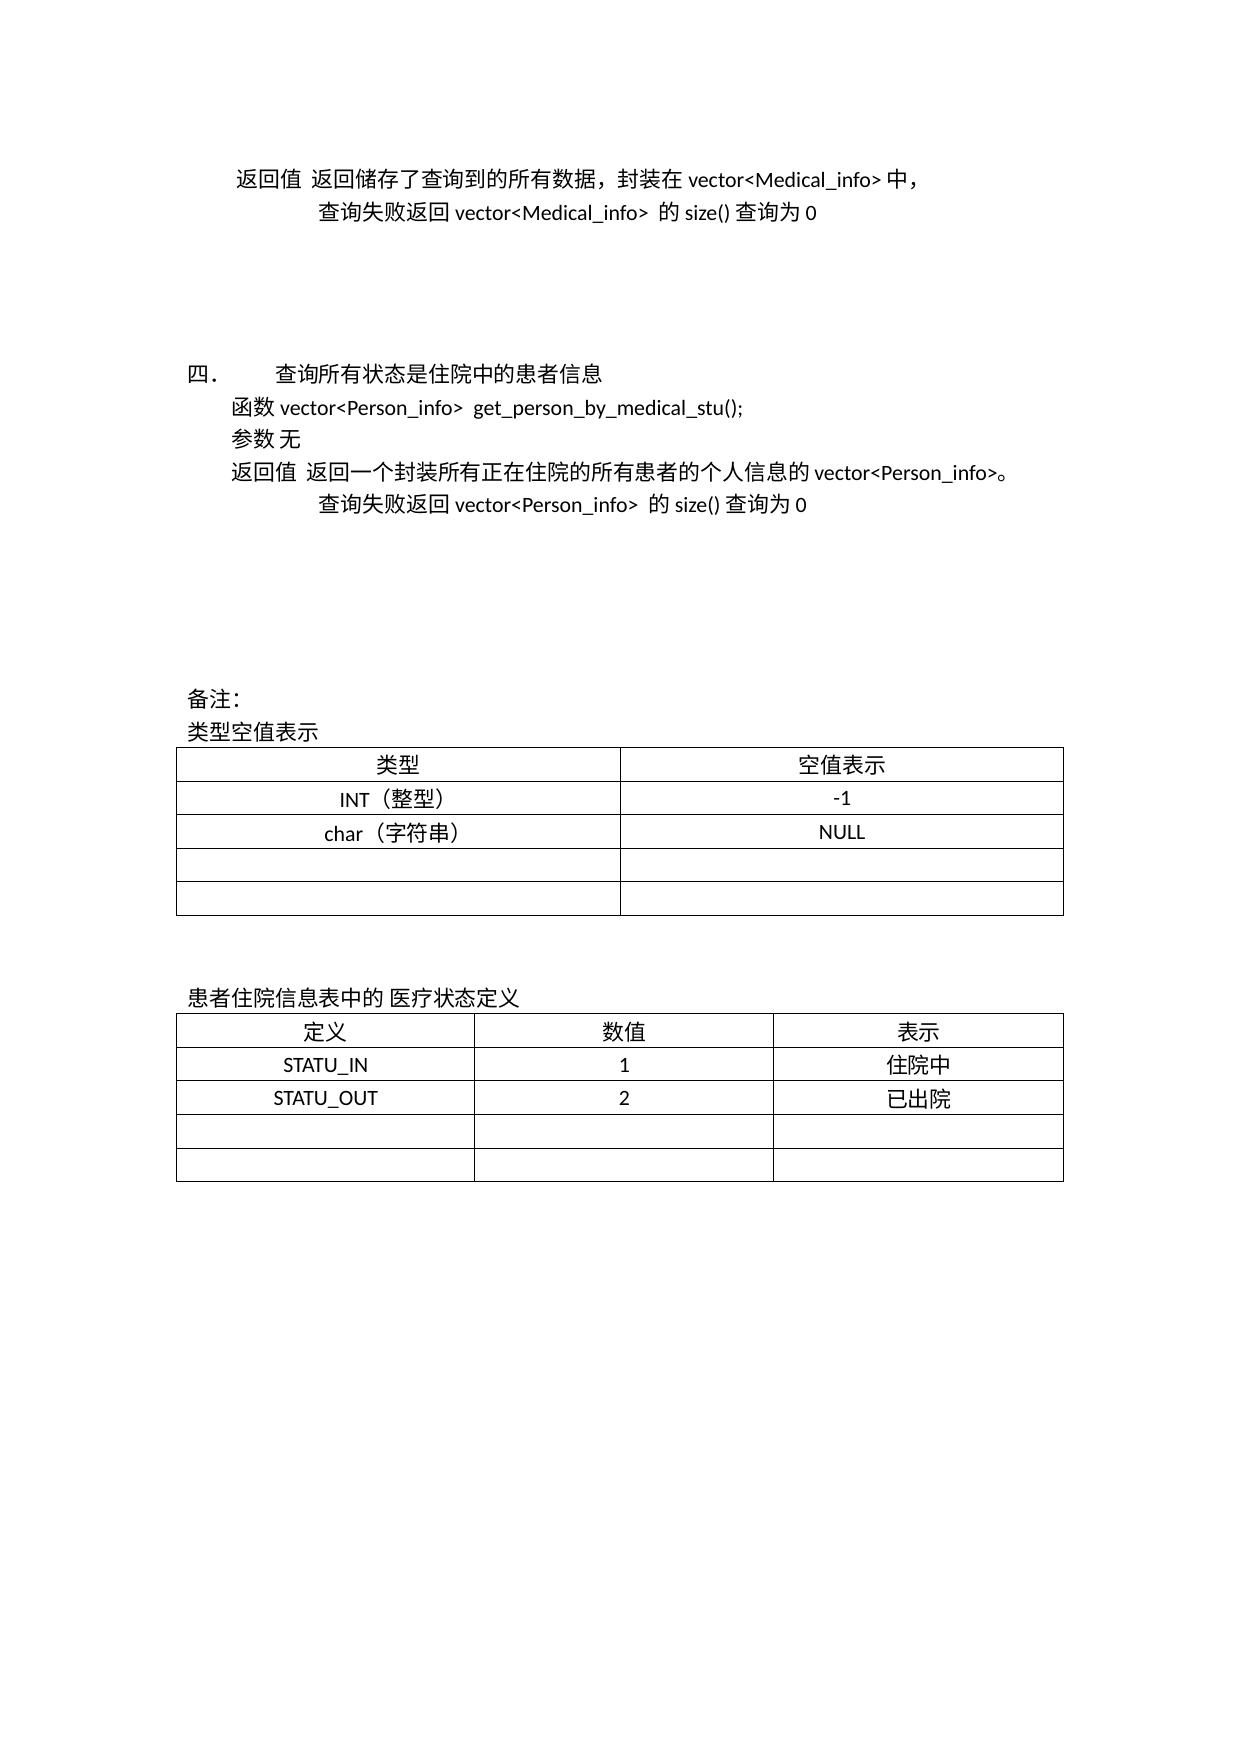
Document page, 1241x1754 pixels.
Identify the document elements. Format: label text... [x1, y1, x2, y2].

list 参数 无 [231, 422, 1053, 454]
table_header 数值 [475, 1014, 773, 1047]
text 患者住院信息表中的 医疗状态定义 [187, 981, 1053, 1013]
list 查询所有状态是住院中的患者信息 [187, 357, 1053, 389]
table_cell 住院中 [774, 1048, 1063, 1080]
table_cell [177, 849, 620, 881]
table_cell NULL [621, 815, 1063, 848]
table_cell [177, 1149, 474, 1181]
list 函数 vector<Person_info> get_person_by_medical_stu(); [231, 389, 1053, 422]
table_cell [621, 882, 1063, 915]
table_cell STATU_OUT [177, 1081, 474, 1114]
table_cell [774, 1115, 1063, 1147]
table_cell [475, 1149, 773, 1181]
list 查询失败返回 vector<Person_info> 的size() 查询为0 [231, 487, 1053, 519]
list 查询失败返回 vector<Medical_info> 的size() 查询为0 [231, 194, 1053, 227]
table_cell INT（整型） [177, 782, 620, 814]
text 类型空值表示 [187, 714, 1053, 747]
table_header 空值表示 [621, 748, 1063, 781]
table_cell [621, 849, 1063, 881]
table_cell [774, 1149, 1063, 1181]
table_header 定义 [177, 1014, 474, 1047]
table_cell 2 [475, 1081, 773, 1114]
table_cell -1 [621, 782, 1063, 814]
table_header 表示 [774, 1014, 1063, 1047]
table_cell 1 [475, 1048, 773, 1080]
list 返回值 返回一个封装所有正在住院的所有患者的个人信息的vector<Person_info>。 [231, 454, 1053, 487]
table_cell 已出院 [774, 1081, 1063, 1114]
text 备注： [187, 682, 1053, 714]
table_cell [475, 1115, 773, 1147]
table_cell STATU_IN [177, 1048, 474, 1080]
table_cell char（字符串） [177, 815, 620, 848]
table_cell [177, 1115, 474, 1147]
table_header 类型 [177, 748, 620, 781]
table_cell [177, 882, 620, 915]
text 返回值 返回储存了查询到的所有数据，封装在 vector<Medical_info> 中， [236, 162, 1053, 194]
